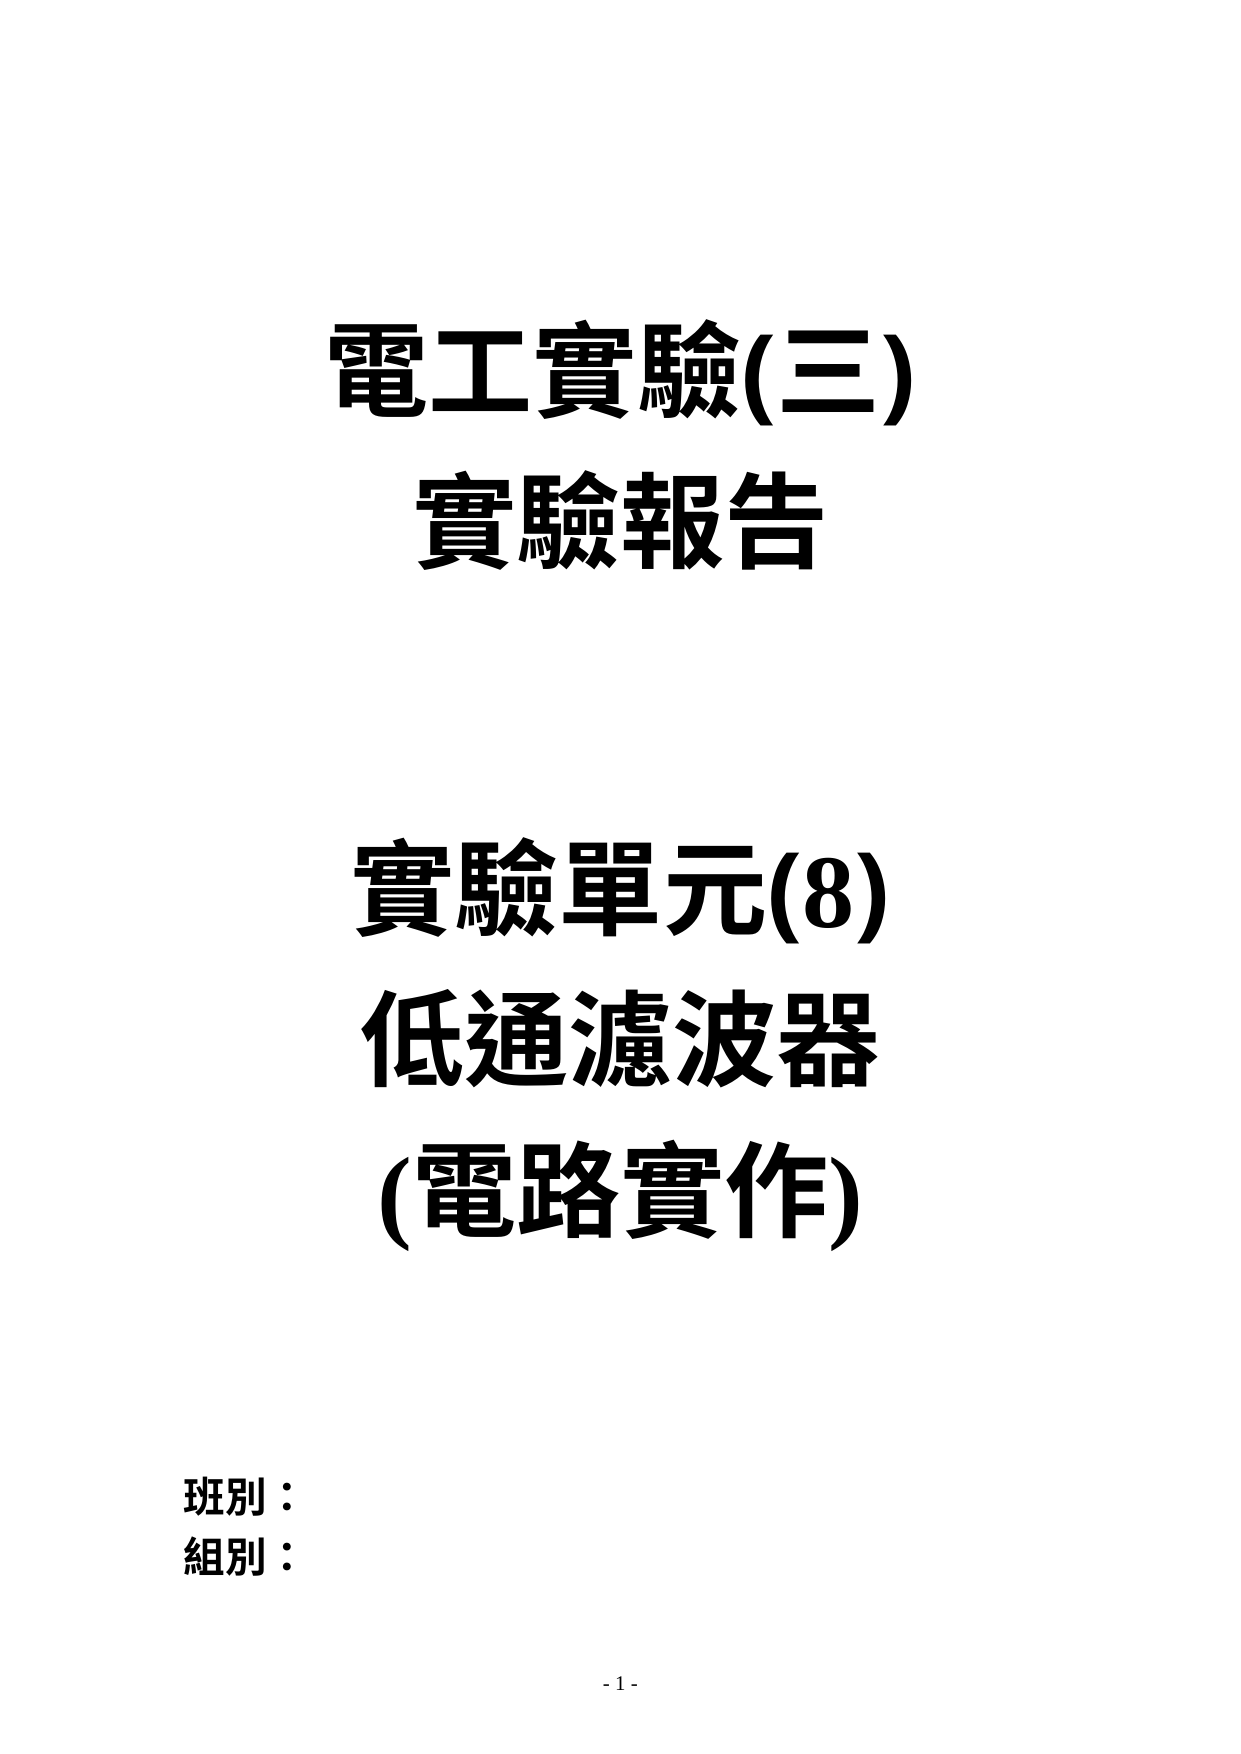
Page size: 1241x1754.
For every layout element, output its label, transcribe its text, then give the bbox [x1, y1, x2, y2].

text (電路實作) [83, 1108, 1157, 1259]
text 班別： [183, 1464, 1157, 1524]
text 電工實驗(三) [83, 288, 1157, 440]
text 實驗報告 [83, 440, 1157, 591]
text 低通濾波器 [83, 958, 1157, 1108]
text 組別： [183, 1524, 1157, 1584]
text 實驗單元(8) [83, 806, 1157, 958]
